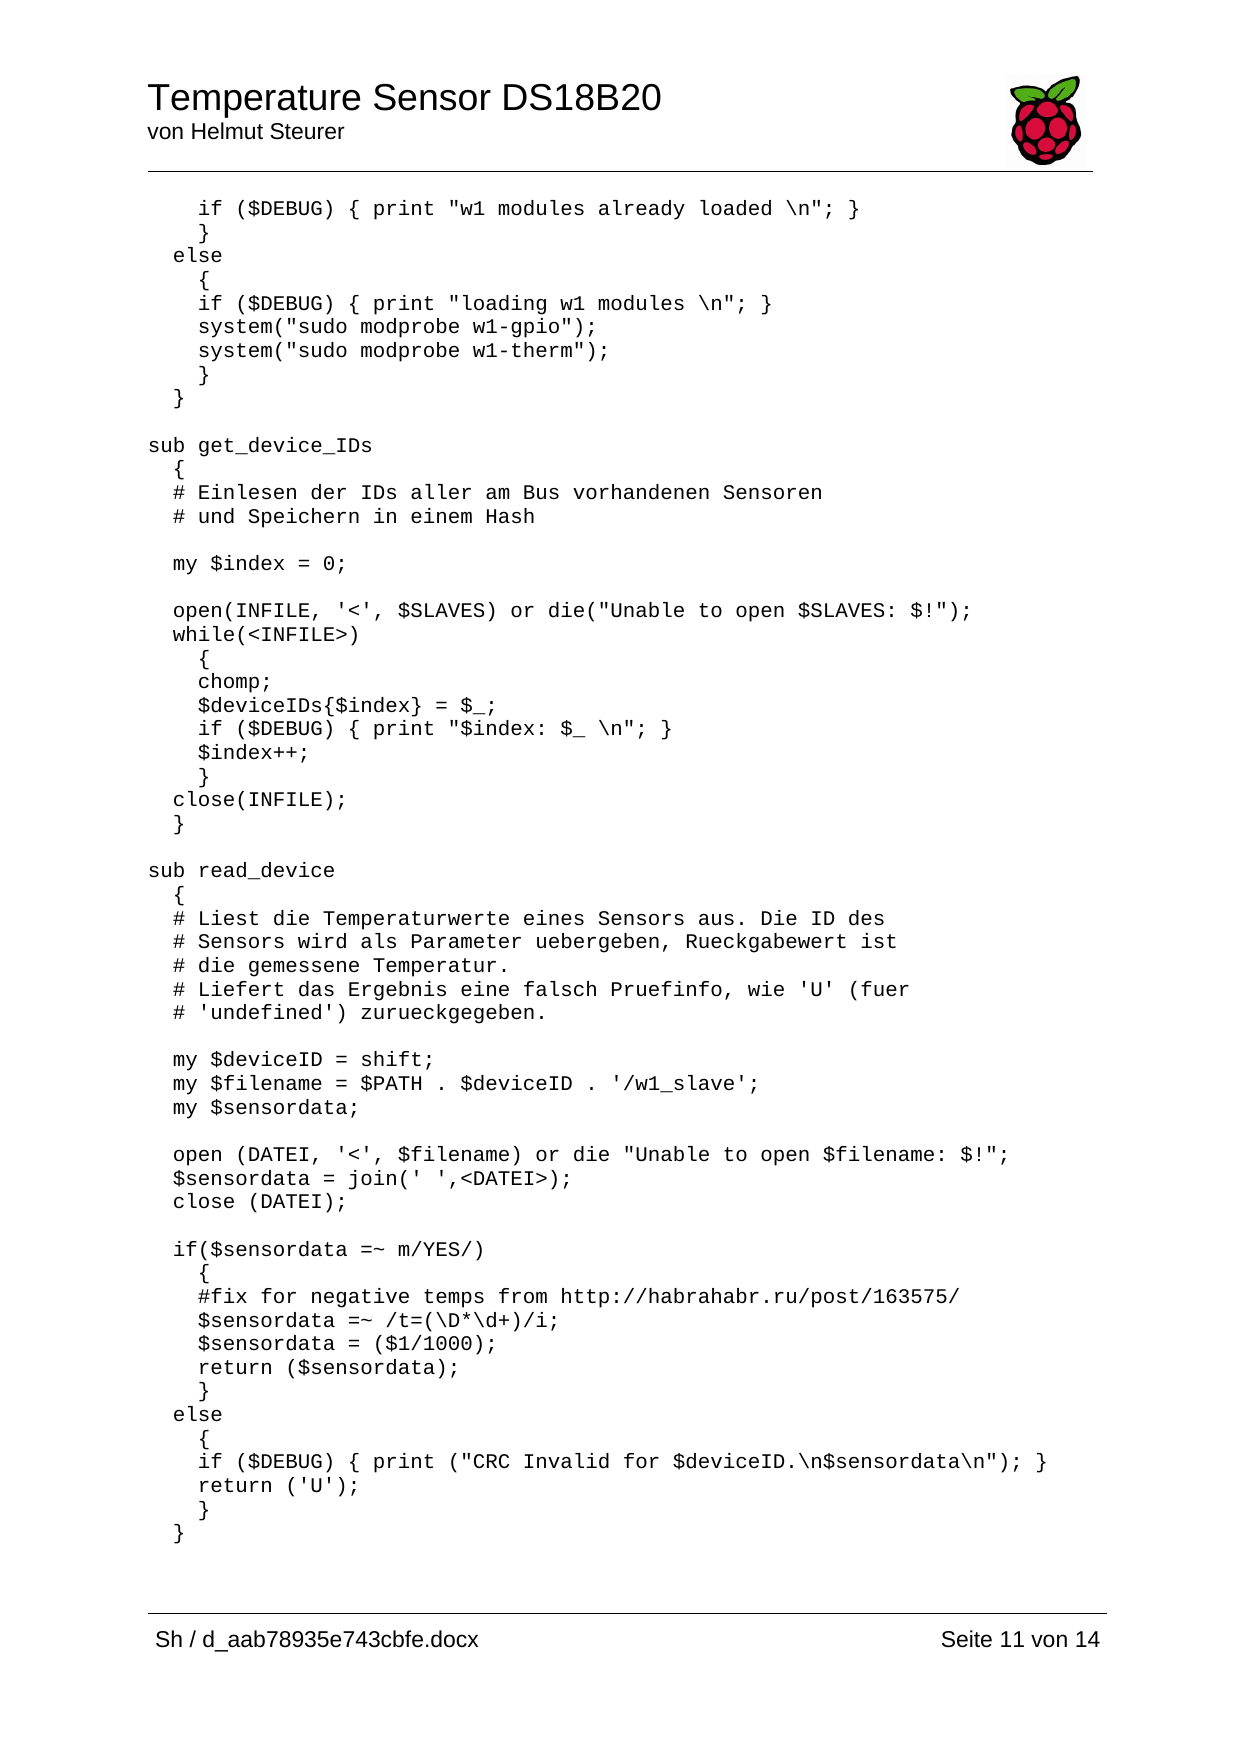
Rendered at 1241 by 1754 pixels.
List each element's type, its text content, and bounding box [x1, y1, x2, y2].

text # und Speichern in einem Hash [148, 506, 1093, 529]
text # Sensors wird als Parameter uebergeben, Rueckgabewert ist [148, 931, 1093, 955]
text # die gemessene Temperatur. [148, 955, 1093, 978]
text return ($sensordata); [148, 1357, 1093, 1381]
text { [148, 1262, 1093, 1286]
picture [1005, 75, 1086, 170]
text chomp; [148, 671, 1093, 695]
text { [148, 884, 1093, 908]
text while(<INFILE>) [148, 624, 1093, 647]
text my $deviceID = shift; [148, 1049, 1093, 1073]
text { [148, 269, 1093, 293]
text if ($DEBUG) { print ("CRC Invalid for $deviceID.\n$sensordata\n"); } [148, 1451, 1093, 1475]
text if($sensordata =~ m/YES/) [148, 1239, 1093, 1262]
text my $index = 0; [148, 553, 1093, 577]
text close(INFILE); [148, 789, 1093, 813]
text sub get_device_IDs [148, 435, 1093, 458]
text #fix for negative temps from http://habrahabr.ru/post/163575/ [148, 1286, 1093, 1309]
text } [148, 1499, 1093, 1522]
text $sensordata = ($1/1000); [148, 1333, 1093, 1357]
text } [148, 364, 1093, 387]
text # Liefert das Ergebnis eine falsch Pruefinfo, wie 'U' (fuer [148, 978, 1093, 1002]
text else [148, 246, 1093, 269]
text } [148, 1522, 1093, 1546]
text open(INFILE, '<', $SLAVES) or die("Unable to open $SLAVES: $!"); [148, 600, 1093, 624]
text system("sudo modprobe w1-therm"); [148, 340, 1093, 364]
text if ($DEBUG) { print "loading w1 modules \n"; } [148, 293, 1093, 316]
text } [148, 813, 1093, 837]
text $deviceIDs{$index} = $_; [148, 695, 1093, 718]
text # Einlesen der IDs aller am Bus vorhandenen Sensoren [148, 482, 1093, 506]
text # 'undefined') zurueckgegeben. [148, 1002, 1093, 1026]
text $sensordata = join(' ',<DATEI>); [148, 1168, 1093, 1191]
text } [148, 387, 1093, 411]
text $sensordata =~ /t=(\D*\d+)/i; [148, 1309, 1093, 1333]
text if ($DEBUG) { print "$index: $_ \n"; } [148, 718, 1093, 742]
text } [148, 222, 1093, 246]
text open (DATEI, '<', $filename) or die "Unable to open $filename: $!"; [148, 1144, 1093, 1168]
text else [148, 1404, 1093, 1428]
text close (DATEI); [148, 1191, 1093, 1215]
text { [148, 458, 1093, 482]
text my $filename = $PATH . $deviceID . '/w1_slave'; [148, 1073, 1093, 1097]
text # Liest die Temperaturwerte eines Sensors aus. Die ID des [148, 908, 1093, 931]
text $index++; [148, 742, 1093, 766]
text my $sensordata; [148, 1097, 1093, 1120]
text sub read_device [148, 860, 1093, 884]
text { [148, 647, 1093, 671]
text } [148, 1381, 1093, 1404]
text if ($DEBUG) { print "w1 modules already loaded \n"; } [148, 198, 1093, 222]
text return ('U'); [148, 1475, 1093, 1499]
text } [148, 766, 1093, 789]
text { [148, 1428, 1093, 1451]
text system("sudo modprobe w1-gpio"); [148, 316, 1093, 340]
